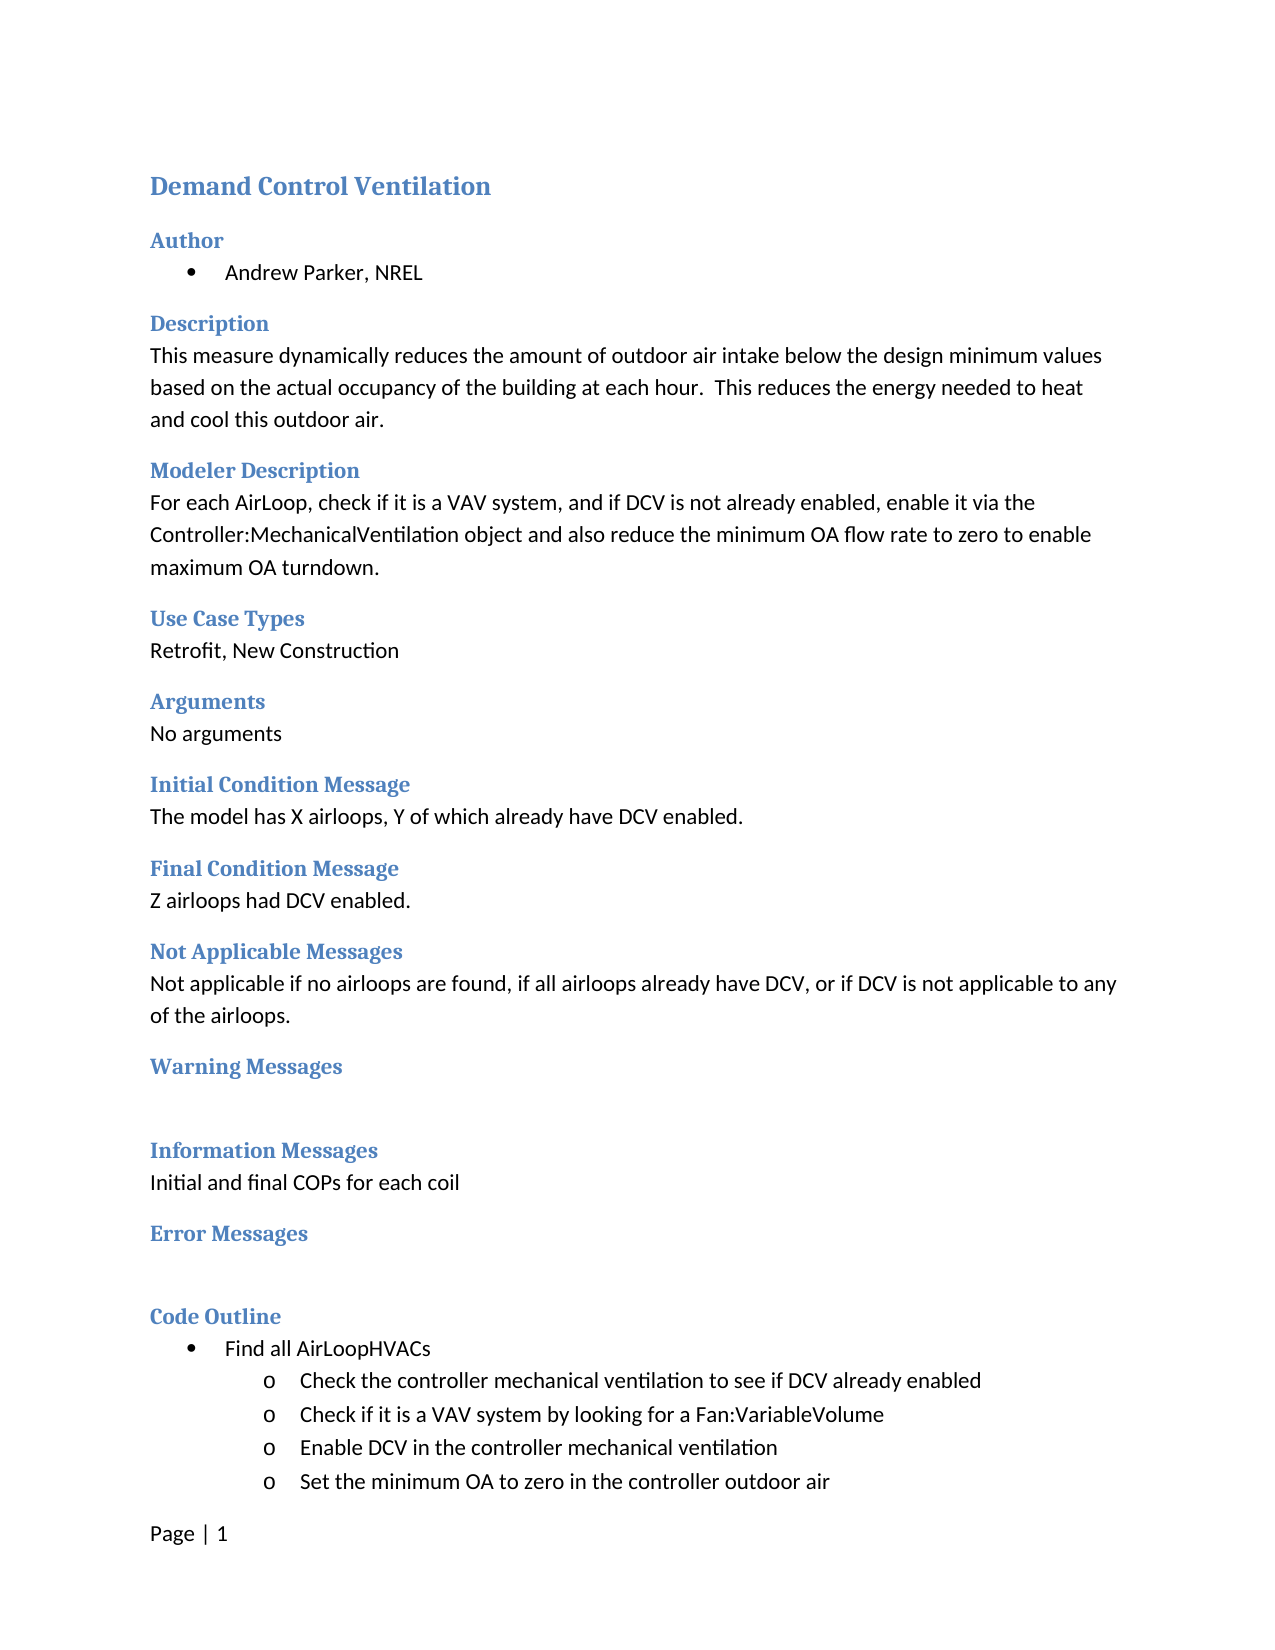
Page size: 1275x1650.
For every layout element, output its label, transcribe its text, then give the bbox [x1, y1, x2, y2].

list Check if it is a VAV system by looking for a Fan:VariableVolume [262, 1400, 1125, 1429]
subtitle Arguments [150, 689, 1125, 715]
subtitle Use Case Types [150, 606, 1125, 632]
text Retrofit, New Construction [150, 636, 1125, 664]
text Initial and final COPs for each coil [150, 1168, 1125, 1196]
list Find all AirLoopHVACs [187, 1334, 1125, 1362]
list Enable DCV in the controller mechanical ventilation [262, 1433, 1125, 1462]
subtitle Final Condition Message [150, 856, 1125, 882]
text Not applicable if no airloops are found, if all airloops already have DCV, or if DCV is not applicable to any of the airloops. [150, 969, 1125, 1029]
text This measure dynamically reduces the amount of outdoor air intake below the design minimum values based on the actual occupancy of the building at each hour. This reduces the energy needed to heat and cool this outdoor air. [150, 341, 1125, 433]
subtitle Modeler Description [150, 458, 1125, 484]
subtitle Error Messages [150, 1221, 1125, 1247]
subtitle Not Applicable Messages [150, 939, 1125, 965]
text For each AirLoop, check if it is a VAV system, and if DCV is not already enabled, enable it via the Controller:MechanicalVentilation object and also reduce the minimum OA flow rate to zero to enable maximum OA turndown. [150, 488, 1125, 581]
subtitle Warning Messages [150, 1054, 1125, 1081]
subtitle Demand Control Ventilation [150, 171, 1125, 202]
list Andrew Parker, NREL [187, 258, 1125, 286]
text The model has X airloops, Y of which already have DCV enabled. [150, 802, 1125, 831]
subtitle Description [150, 311, 1125, 337]
list Set the minimum OA to zero in the controller outdoor air [262, 1467, 1125, 1496]
text No arguments [150, 719, 1125, 747]
subtitle Initial Condition Message [150, 772, 1125, 799]
subtitle Author [150, 227, 1125, 254]
subtitle Code Outline [150, 1304, 1125, 1330]
subtitle Information Messages [150, 1137, 1125, 1164]
list Check the controller mechanical ventilation to see if DCV already enabled [262, 1366, 1125, 1395]
text Z airloops had DCV enabled. [150, 886, 1125, 914]
